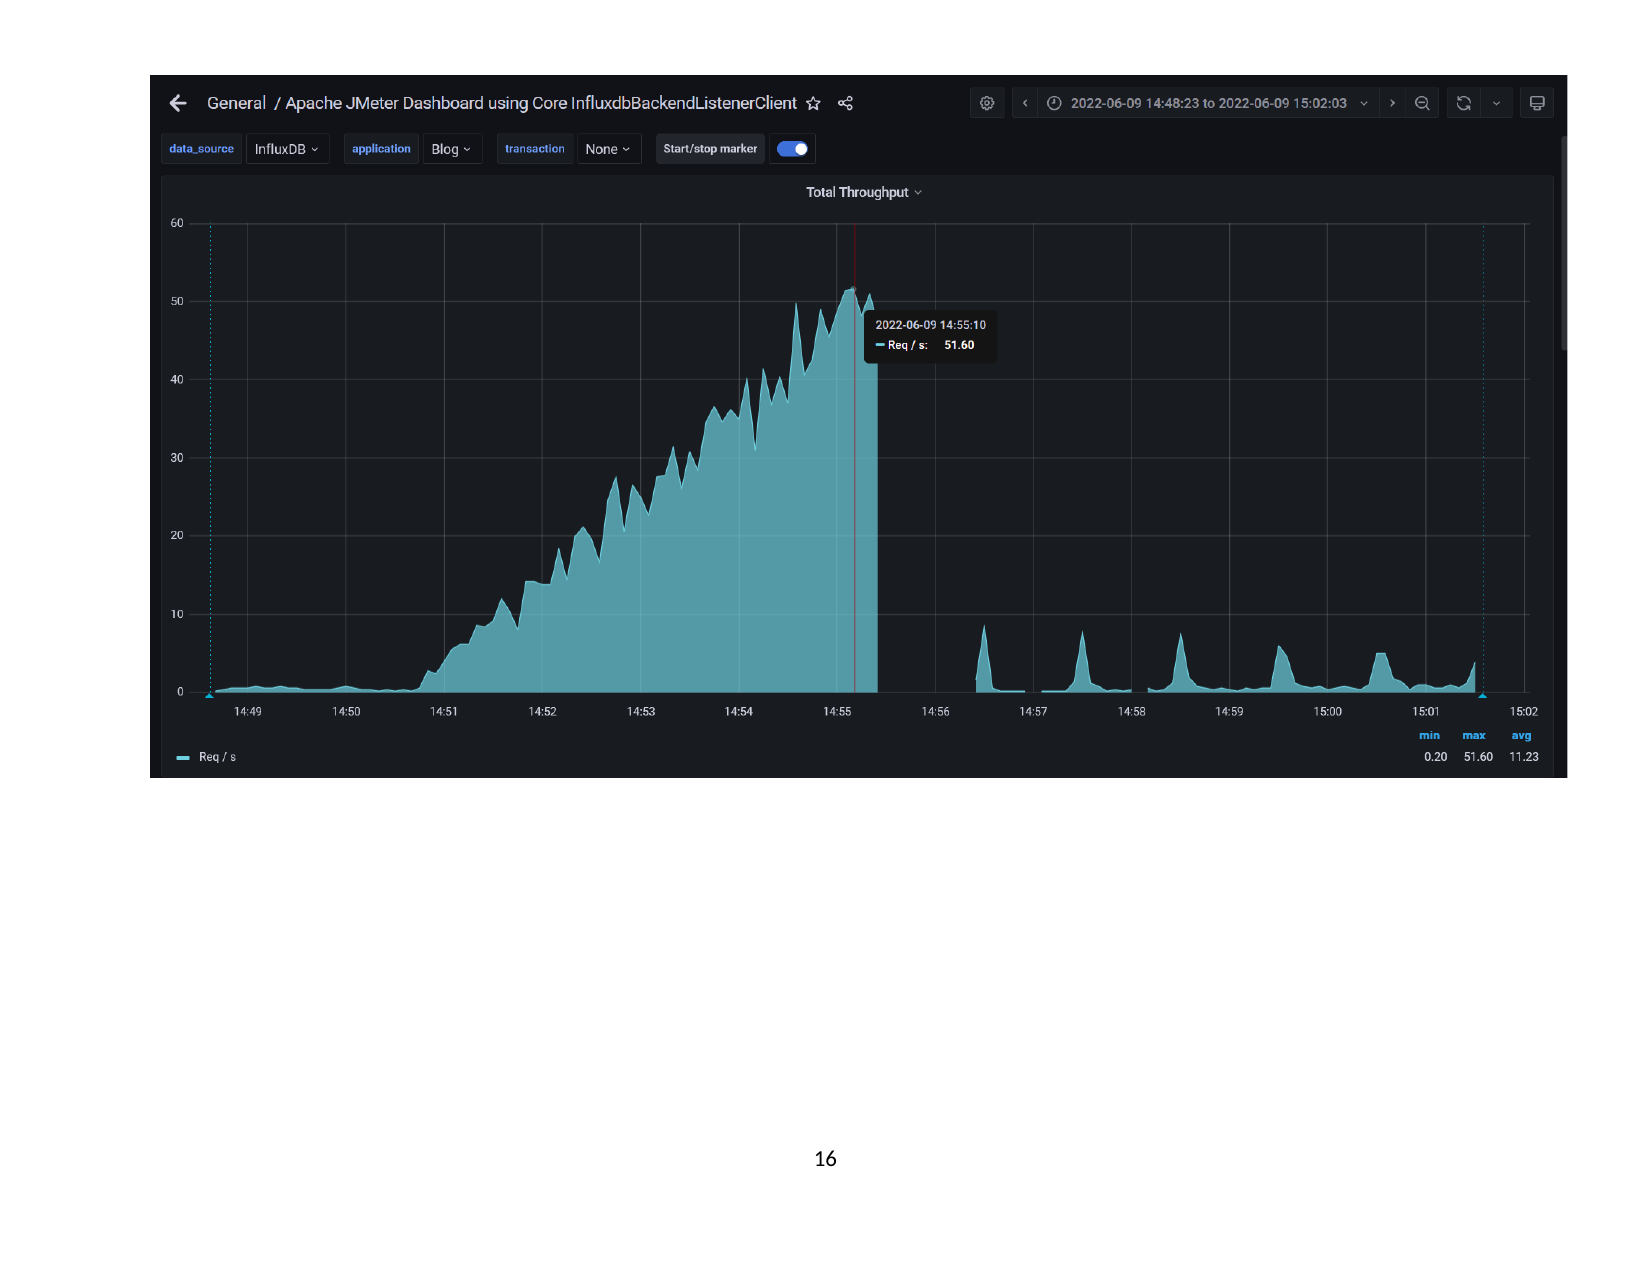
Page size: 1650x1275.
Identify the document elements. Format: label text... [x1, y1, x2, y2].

picture [150, 75, 1568, 778]
